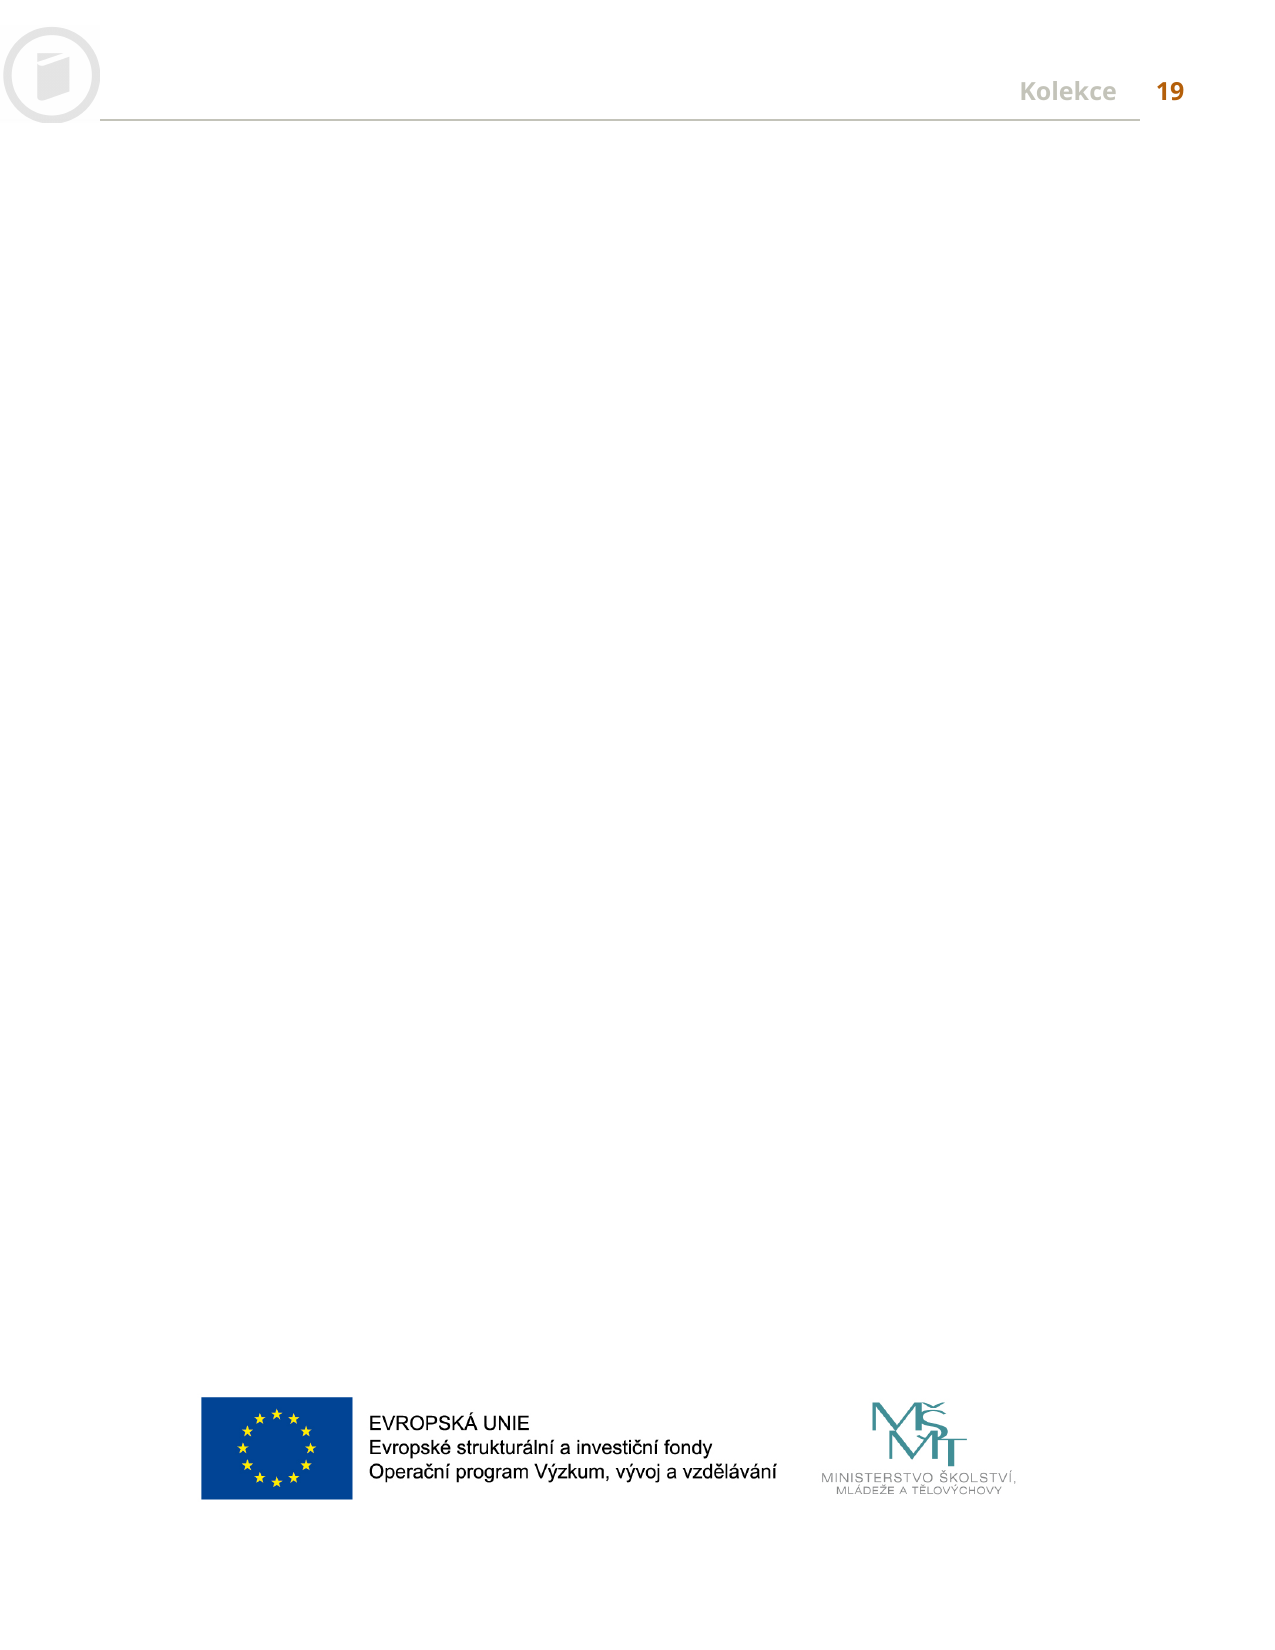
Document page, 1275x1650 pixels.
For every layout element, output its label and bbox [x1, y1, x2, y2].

picture [150, 1346, 1066, 1550]
